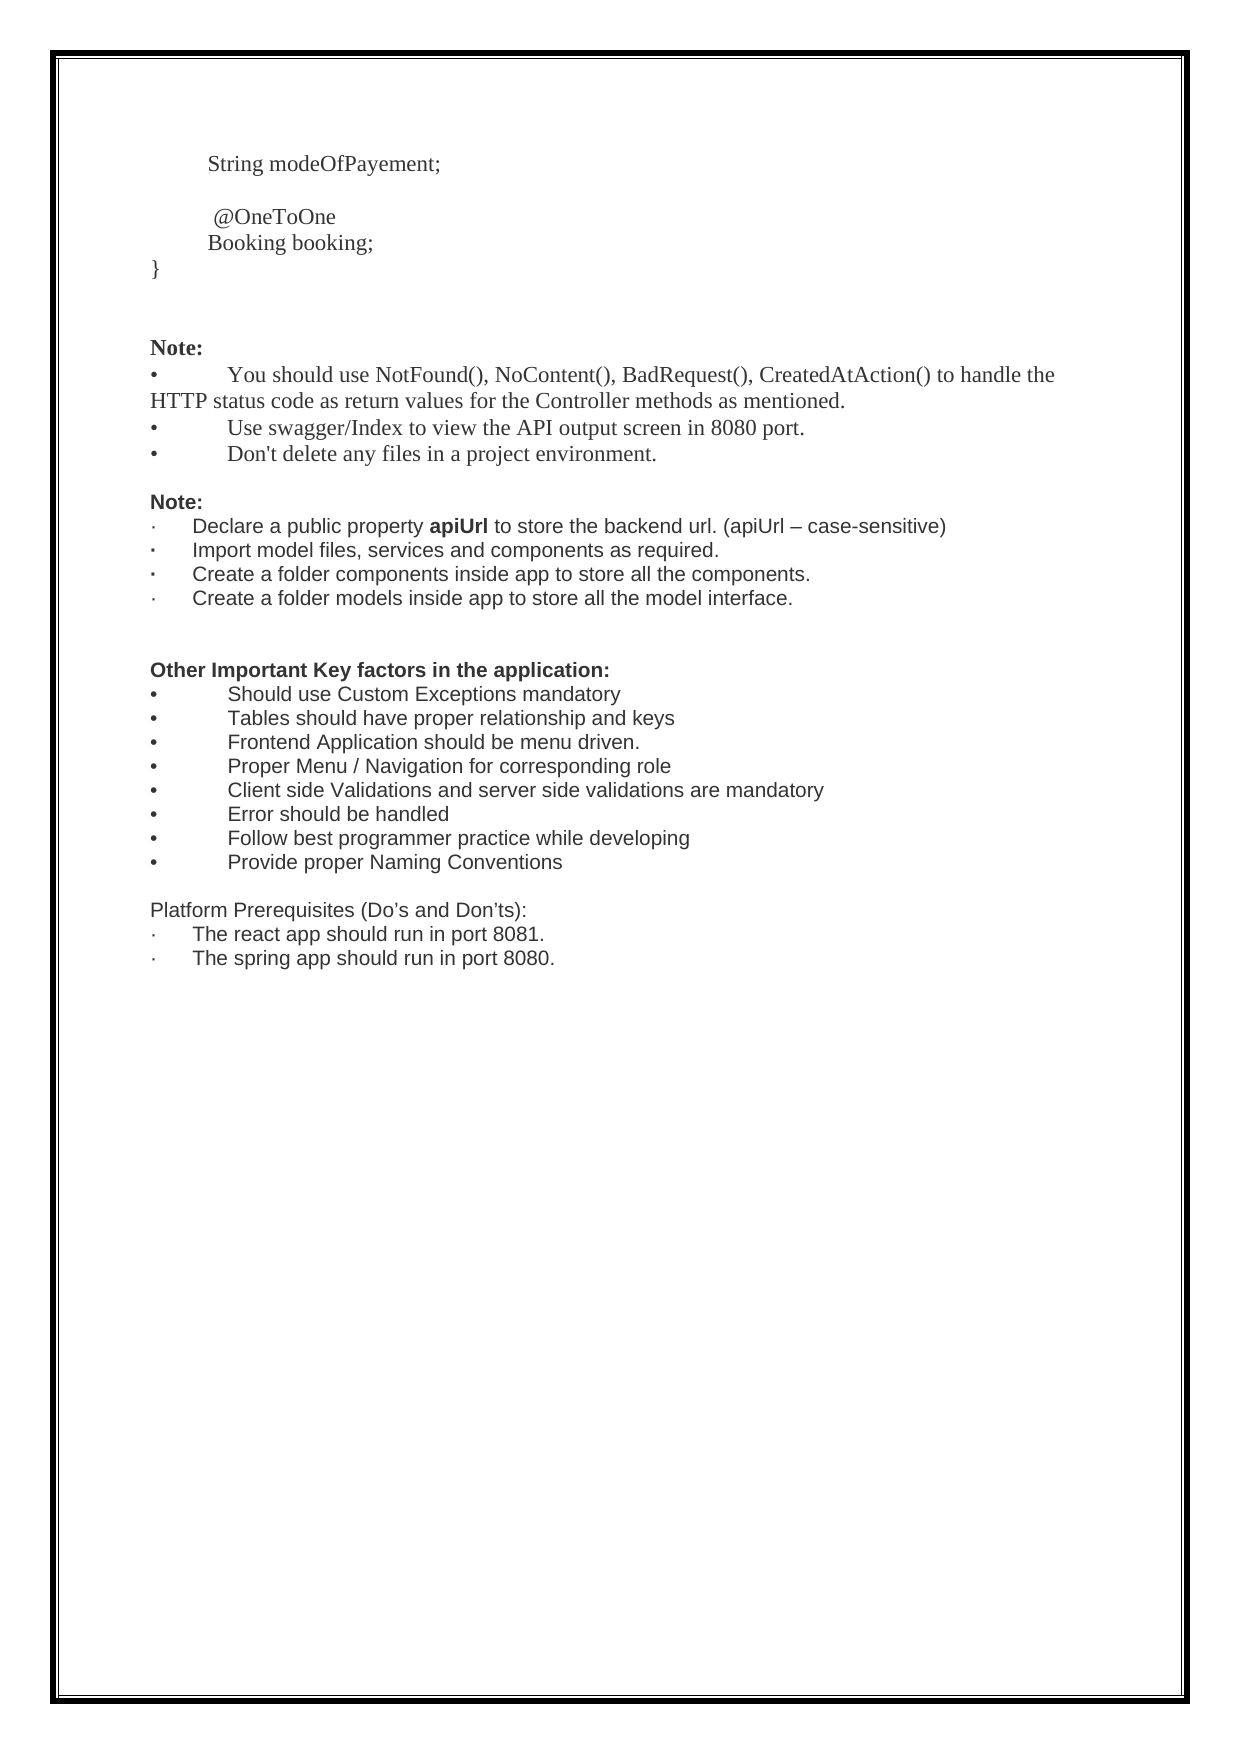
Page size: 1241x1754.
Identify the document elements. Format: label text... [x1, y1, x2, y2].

text • Provide proper Naming Conventions [150, 849, 1090, 873]
text • Error should be handled [150, 802, 1090, 826]
text • Don't delete any files in a project environment. [150, 440, 1090, 466]
text · Import model files, services and components as required. [150, 538, 1090, 562]
text • Use swagger/Index to view the API output screen in 8080 port. [150, 413, 1090, 440]
text · Create a folder components inside app to store all the components. [150, 562, 1090, 586]
text • Frontend Application should be menu driven. [150, 730, 1090, 754]
text · The react app should run in port 8081. [150, 921, 1090, 945]
text Note: [150, 334, 1090, 361]
text Platform Prerequisites (Do’s and Don’ts): [150, 897, 1090, 921]
text Other Important Key factors in the application: [150, 658, 1090, 682]
text @OneToOne [150, 203, 1090, 229]
text · The spring app should run in port 8080. [150, 945, 1090, 969]
text • Follow best programmer practice while developing [150, 826, 1090, 849]
text • You should use NotFound(), NoContent(), BadRequest(), CreatedAtAction() to handle the HTTP status code as return values for the Controller methods as mentioned. [150, 361, 1090, 413]
text · Create a folder models inside app to store all the model interface. [150, 586, 1090, 610]
text • Client side Validations and server side validations are mandatory [150, 778, 1090, 802]
text • Should use Custom Exceptions mandatory [150, 682, 1090, 706]
text · Declare a public property apiUrl to store the backend url. (apiUrl – case-sensitive) [150, 514, 1090, 538]
text Booking booking; [150, 229, 1090, 255]
text • Tables should have proper relationship and keys [150, 706, 1090, 730]
text } [150, 255, 1090, 282]
text Note: [150, 490, 1090, 514]
text String modeOfPayement; [150, 150, 1090, 176]
text • Proper Menu / Navigation for corresponding role [150, 754, 1090, 778]
